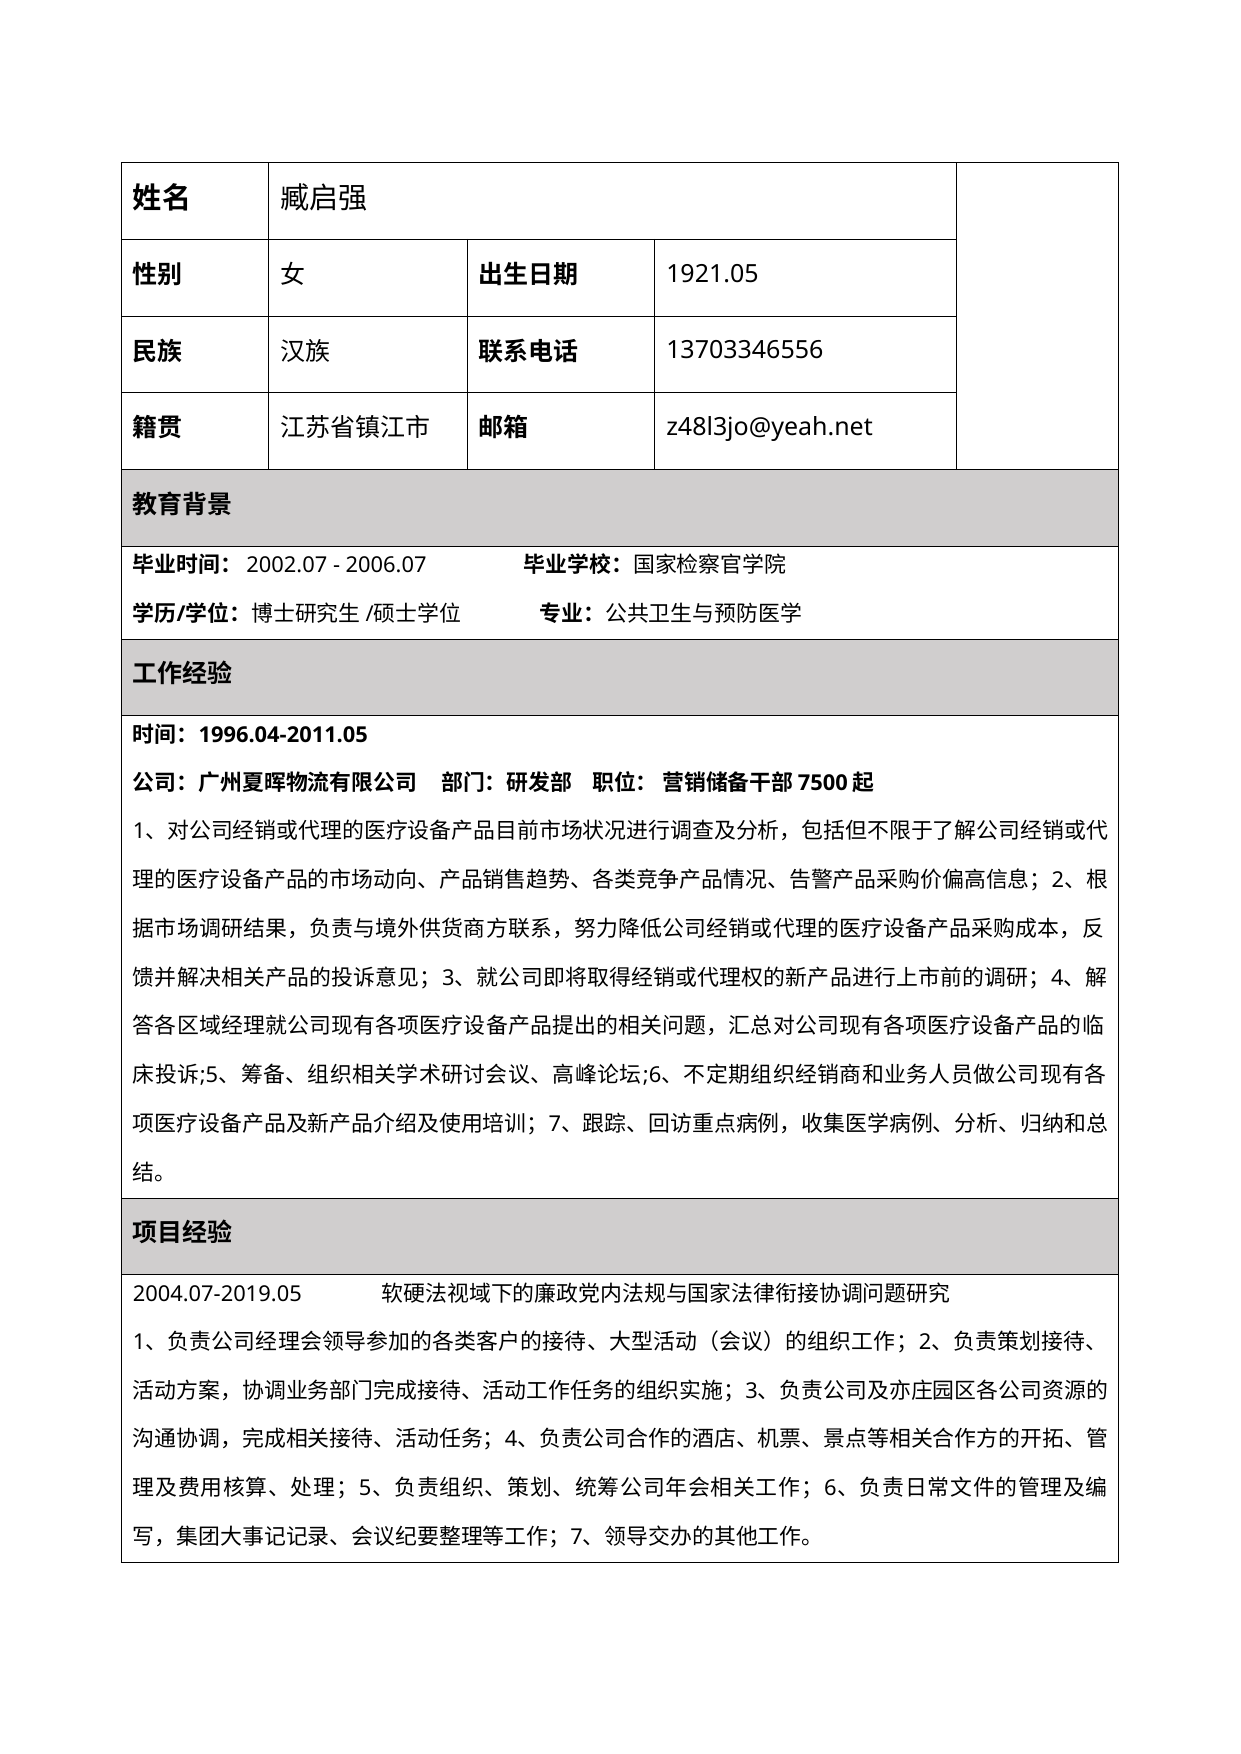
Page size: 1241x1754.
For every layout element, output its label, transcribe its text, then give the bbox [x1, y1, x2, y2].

table_cell 联系电话 [468, 317, 654, 392]
table_header 姓名 [122, 163, 268, 239]
table_header 臧启强 [269, 163, 956, 239]
table_cell 女 [269, 240, 467, 316]
table_cell 民族 [122, 317, 268, 392]
table_cell 性别 [122, 240, 268, 316]
table_cell 项目经验 [122, 1199, 1118, 1274]
table_cell 邮箱 [468, 393, 654, 469]
table_cell 毕业时间： 2002.07 - 2006.07 毕业学校：国家检察官学院 学历/学位：博士研究生 /硕士学位 专业：公共卫生与预防医学 [122, 547, 1118, 638]
table_cell 籍贯 [122, 393, 268, 469]
table_cell 13703346556 [655, 317, 956, 392]
table_cell 江苏省镇江市 [269, 393, 467, 469]
table_cell z48l3jo@yeah.net [655, 393, 956, 469]
table_cell 汉族 [269, 317, 467, 392]
table_cell 工作经验 [122, 640, 1118, 715]
table_cell 时间：1996.04-2011.05 公司：广州夏晖物流有限公司 部门：研发部 职位： 营销储备干部7500起 1、对公司经销或代理的医疗设备产品目前市场状况进行调查及分析，包括但不限于了解公司经销或代理的医疗设备产品的市场动向、产品销售趋势、各类竞争产品情况、告警产品采购价偏高信息；2、根据市场调研结果，负责与境外供货商方联系，努力降低公司经销或代理的医疗设备产品采购成本，反馈并解决相关产品的投诉意见；3、就公司即将取得经销或代理权的新产品进行上市前的调研；4、解答各区域经理就公司现有各项医疗设备产品提出的相关问题，汇总对公司现有各项医疗设备产品的临床投诉;5、筹备、组织相关学术研讨会议、高峰论坛;6、不定期组织经销商和业务人员做公司现有各项医疗设备产品及新产品介绍及使用培训；7、跟踪、回访重点病例，收集医学病例、分析、归纳和总结。 [122, 716, 1118, 1197]
table_cell 出生日期 [468, 240, 654, 316]
table_cell 教育背景 [122, 470, 1118, 546]
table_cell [122, 1275, 1118, 1562]
table_header [957, 163, 1118, 469]
table_cell 1921.05 [655, 240, 956, 316]
